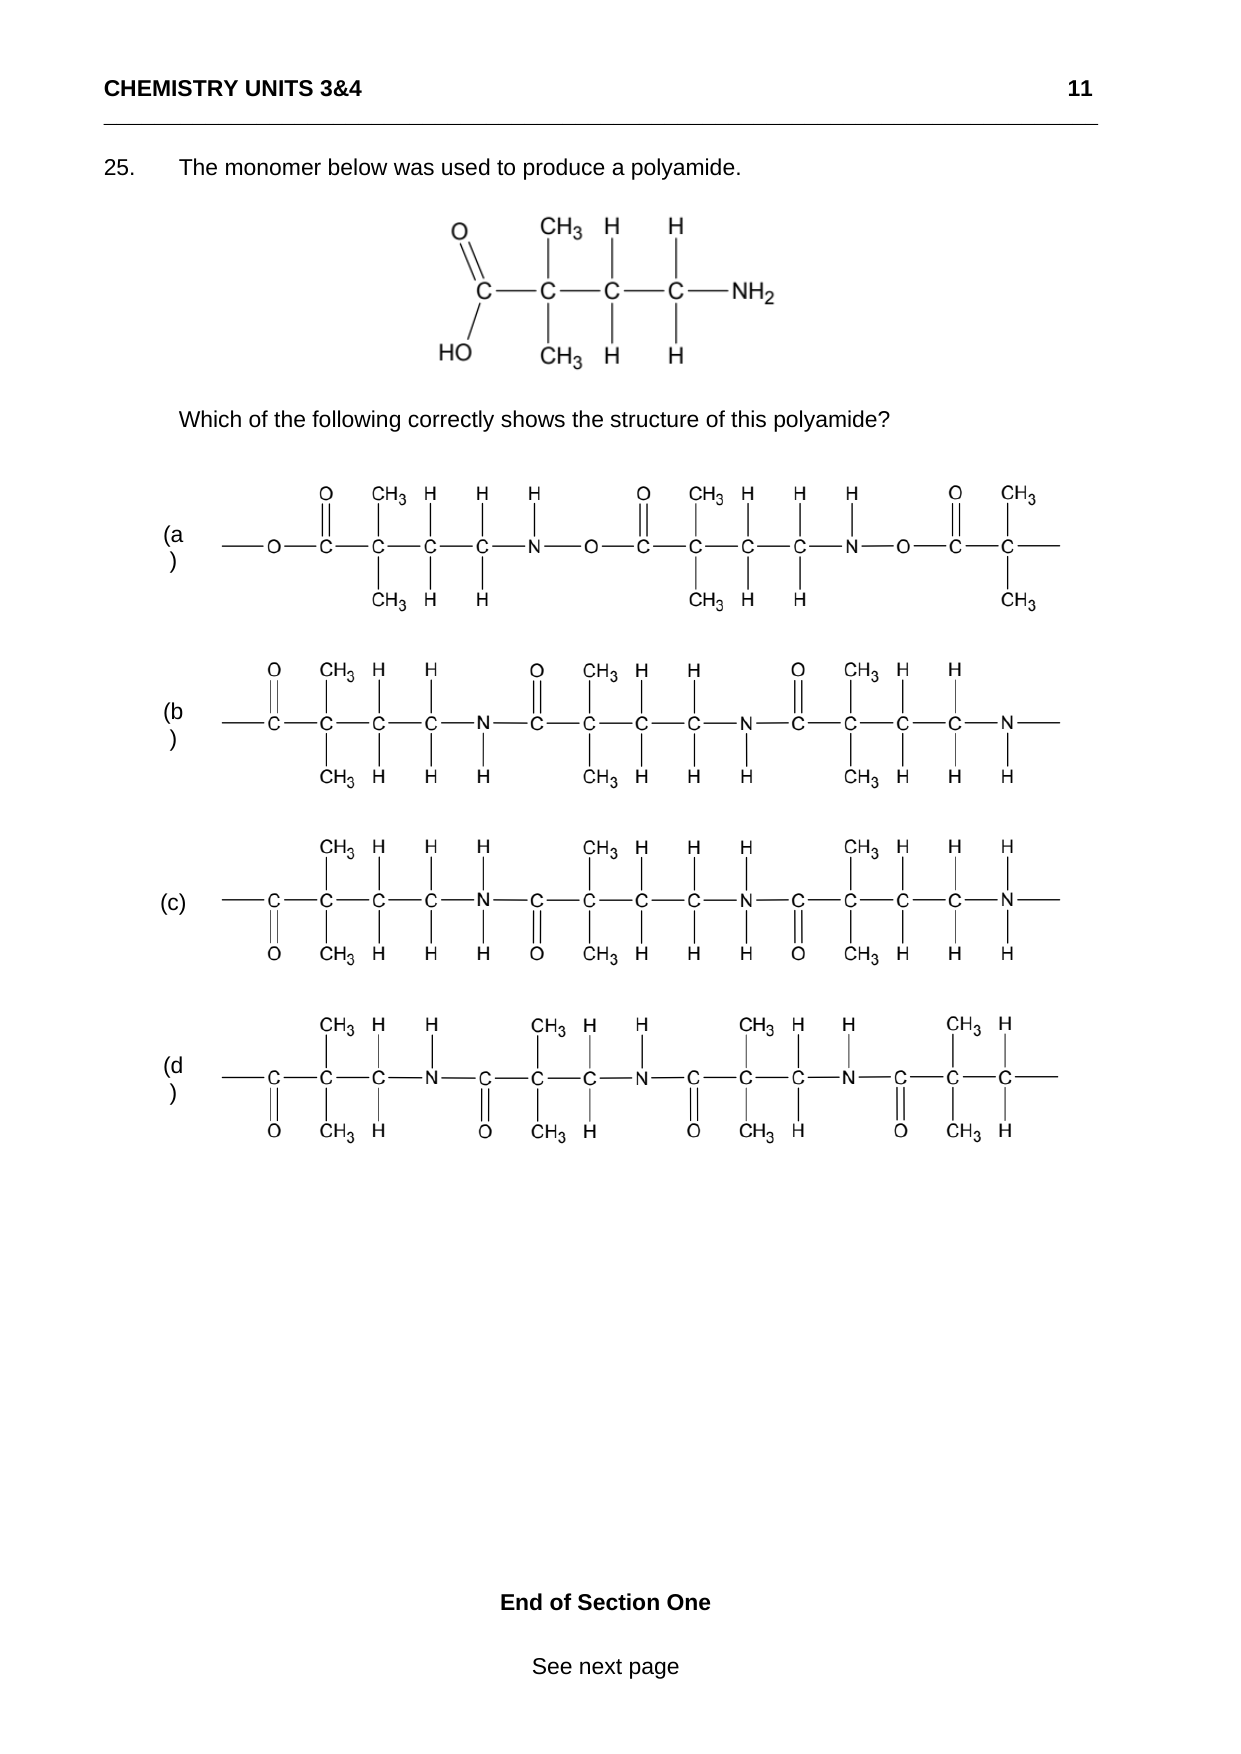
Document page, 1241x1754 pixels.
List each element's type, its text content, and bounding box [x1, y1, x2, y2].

text End of Section One [103, 1589, 1107, 1616]
table_cell [198, 813, 1107, 990]
table_cell (c) [148, 813, 198, 990]
table_header (a) [148, 459, 198, 636]
table_cell (b) [148, 636, 198, 813]
table_header [198, 459, 1107, 636]
text 25. The monomer below was used to produce a polyamide. [103, 154, 1107, 180]
table_cell [198, 990, 1107, 1167]
table_cell [198, 636, 1107, 813]
text Which of the following correctly shows the structure of this polyamide? [103, 406, 1107, 432]
table_cell (d) [148, 990, 198, 1167]
